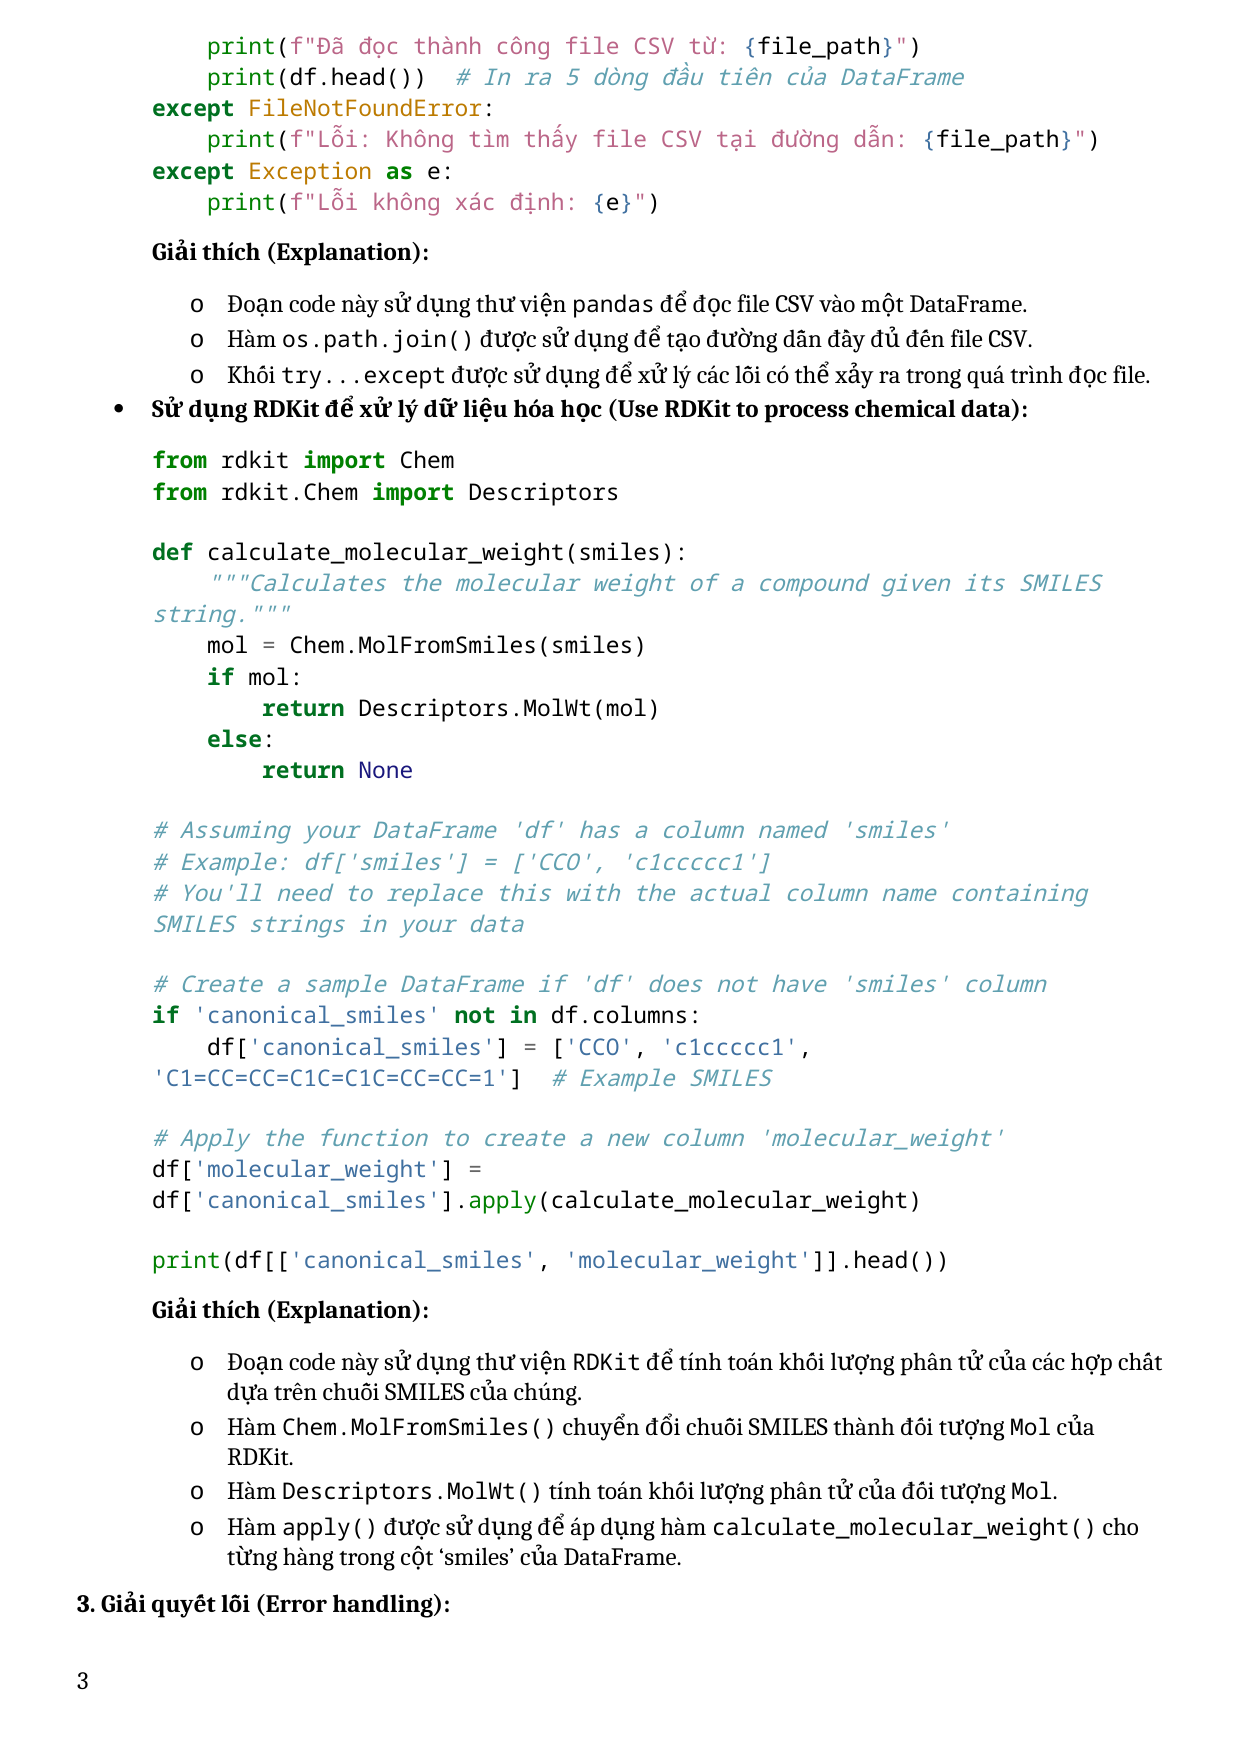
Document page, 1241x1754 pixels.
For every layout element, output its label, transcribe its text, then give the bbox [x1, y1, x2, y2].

list Khối try...except được sử dụng để xử lý các lỗi có thể xảy ra trong quá trình đọc file. [189, 359, 1163, 391]
list Giải thích (Explanation): [114, 1296, 1163, 1325]
list Đoạn code này sử dụng thư viện RDKit để tính toán khối lượng phân tử của các hợp chất dựa trên chuỗi SMILES của chúng. [189, 1346, 1163, 1407]
list Đoạn code này sử dụng thư viện pandas để đọc file CSV vào một DataFrame. [189, 287, 1163, 319]
list Hàm Chem.MolFromSmiles() chuyển đổi chuỗi SMILES thành đối tượng Mol của RDKit. [189, 1410, 1163, 1471]
list Hàm Descriptors.MolWt() tính toán khối lượng phân tử của đối tượng Mol. [189, 1475, 1163, 1507]
text 3. Giải quyết lỗi (Error handling): [77, 1590, 1163, 1619]
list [114, 29, 1163, 217]
list from rdkit import Chem from rdkit.Chem import Descriptors def calculate_molecular_weight(smiles): """Calculates the molecular weight of a compound given its SMILES string.""" mol = Chem.MolFromSmiles(smiles) if mol: return Descriptors.MolWt(mol) else: return None # Assuming your DataFrame 'df' has a column named 'smiles' # Example: df['smiles'] = ['CCO', 'c1ccccc1'] # You'll need to replace this with the actual column name containing SMILES strings in your data # Create a sample DataFrame if 'df' does not have 'smiles' column if 'canonical_smiles' not in df.columns: df['canonical_smiles'] = ['CCO', 'c1ccccc1', 'C1=CC=CC=C1C=C1C=CC=CC=1'] # Example SMILES # Apply the function to create a new column 'molecular_weight' df['molecular_weight'] = df['canonical_smiles'].apply(calculate_molecular_weight) print(df[['canonical_smiles', 'molecular_weight']].head()) [114, 444, 1163, 1276]
list Sử dụng RDKit để xử lý dữ liệu hóa học (Use RDKit to process chemical data): [114, 395, 1163, 423]
list Hàm apply() được sử dụng để áp dụng hàm calculate_molecular_weight() cho từng hàng trong cột ‘smiles’ của DataFrame. [189, 1511, 1163, 1571]
list Hàm os.path.join() được sử dụng để tạo đường dẫn đầy đủ đến file CSV. [189, 323, 1163, 355]
list Giải thích (Explanation): [114, 238, 1163, 267]
